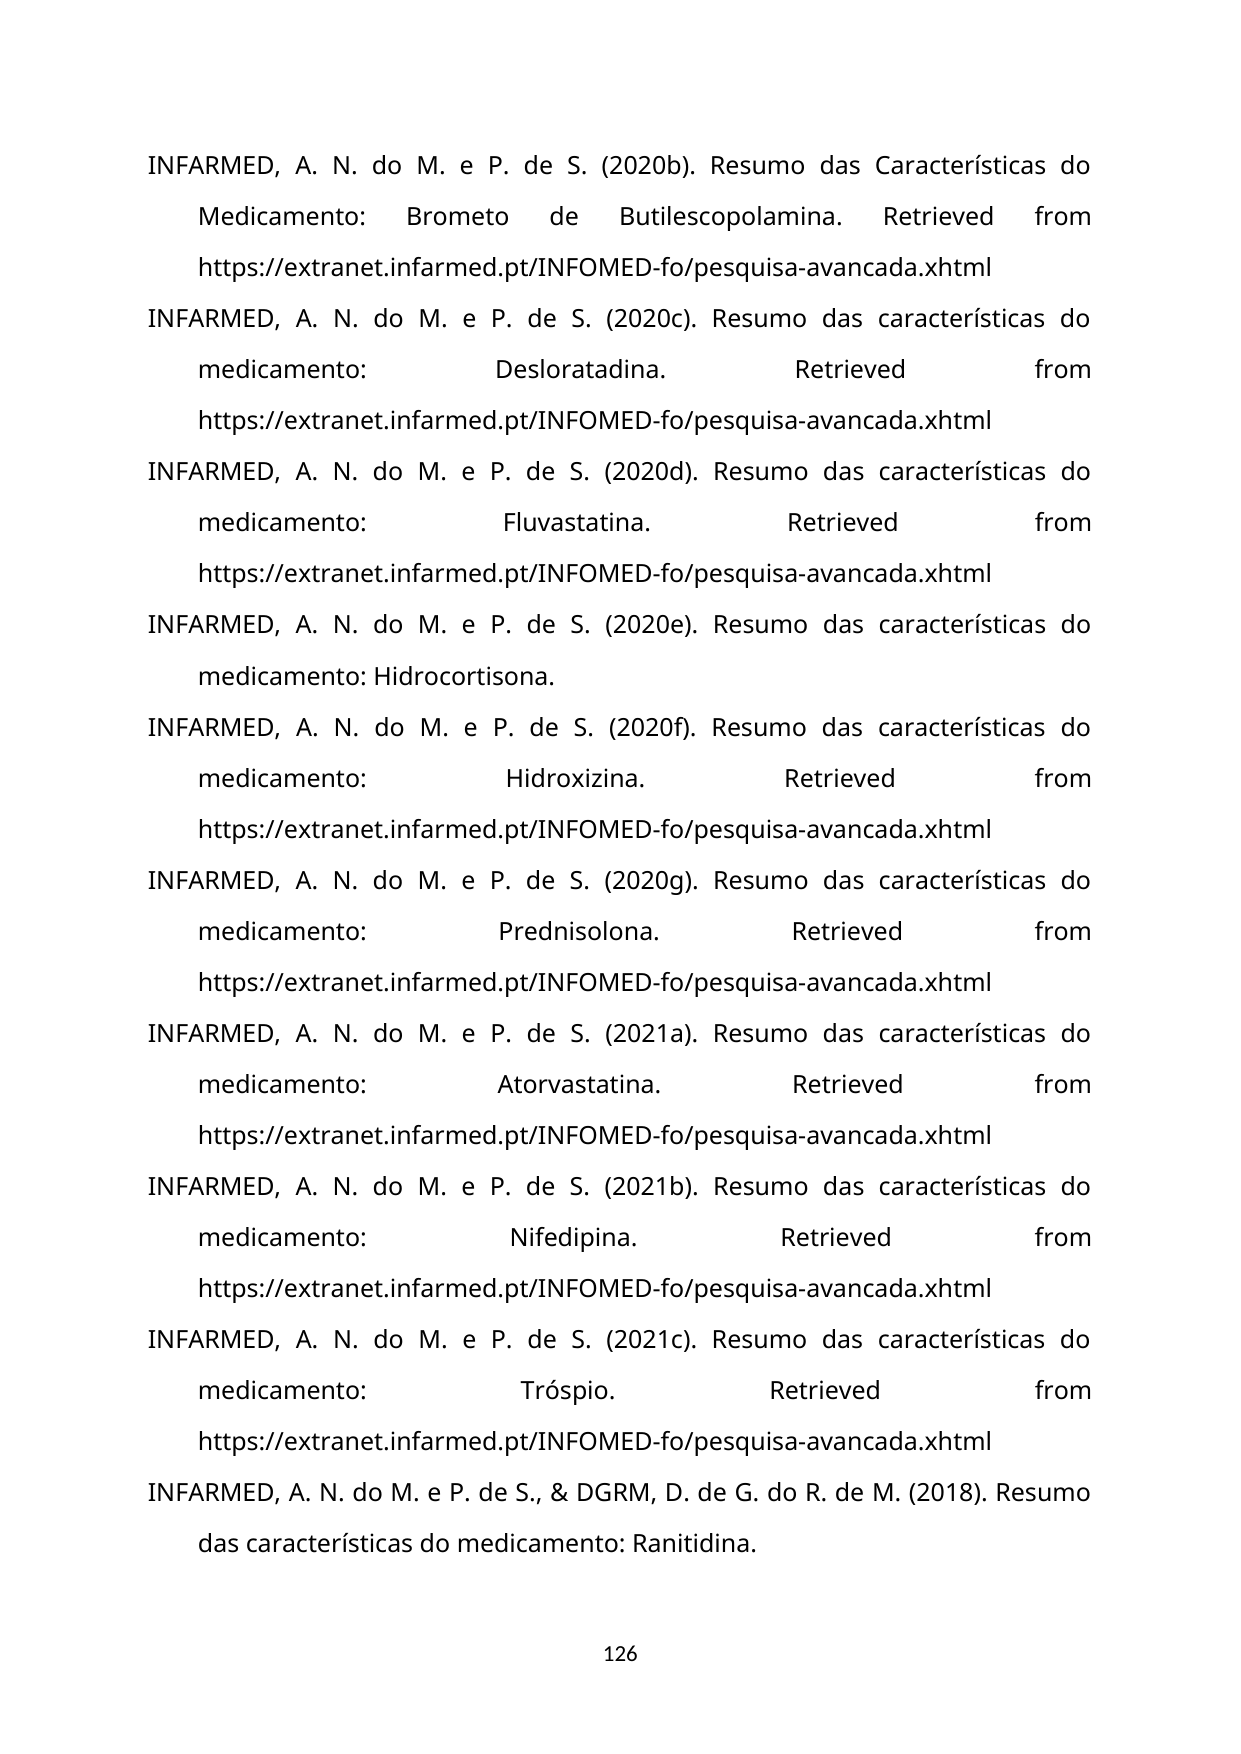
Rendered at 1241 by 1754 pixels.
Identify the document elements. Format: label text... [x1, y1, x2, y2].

text INFARMED, A. N. do M. e P. de S. (2020b). Resumo das Características do Medicamento: Brometo de Butilescopolamina. Retrieved from https://extranet.infarmed.pt/INFOMED-fo/pesquisa-avancada.xhtml [148, 148, 1092, 284]
text INFARMED, A. N. do M. e P. de S., & DGRM, D. de G. do R. de M. (2018). Resumo das características do medicamento: Ranitidina. [148, 1475, 1092, 1560]
text INFARMED, A. N. do M. e P. de S. (2021c). Resumo das características do medicamento: Tróspio. Retrieved from https://extranet.infarmed.pt/INFOMED-fo/pesquisa-avancada.xhtml [148, 1322, 1092, 1458]
text INFARMED, A. N. do M. e P. de S. (2020g). Resumo das características do medicamento: Prednisolona. Retrieved from https://extranet.infarmed.pt/INFOMED-fo/pesquisa-avancada.xhtml [148, 862, 1092, 998]
text INFARMED, A. N. do M. e P. de S. (2020f). Resumo das características do medicamento: Hidroxizina. Retrieved from https://extranet.infarmed.pt/INFOMED-fo/pesquisa-avancada.xhtml [148, 709, 1092, 845]
text INFARMED, A. N. do M. e P. de S. (2020c). Resumo das características do medicamento: Desloratadina. Retrieved from https://extranet.infarmed.pt/INFOMED-fo/pesquisa-avancada.xhtml [148, 301, 1092, 437]
text INFARMED, A. N. do M. e P. de S. (2020e). Resumo das características do medicamento: Hidrocortisona. [148, 607, 1092, 692]
text INFARMED, A. N. do M. e P. de S. (2021a). Resumo das características do medicamento: Atorvastatina. Retrieved from https://extranet.infarmed.pt/INFOMED-fo/pesquisa-avancada.xhtml [148, 1015, 1092, 1152]
text INFARMED, A. N. do M. e P. de S. (2021b). Resumo das características do medicamento: Nifedipina. Retrieved from https://extranet.infarmed.pt/INFOMED-fo/pesquisa-avancada.xhtml [148, 1168, 1092, 1305]
text INFARMED, A. N. do M. e P. de S. (2020d). Resumo das características do medicamento: Fluvastatina. Retrieved from https://extranet.infarmed.pt/INFOMED-fo/pesquisa-avancada.xhtml [148, 454, 1092, 590]
